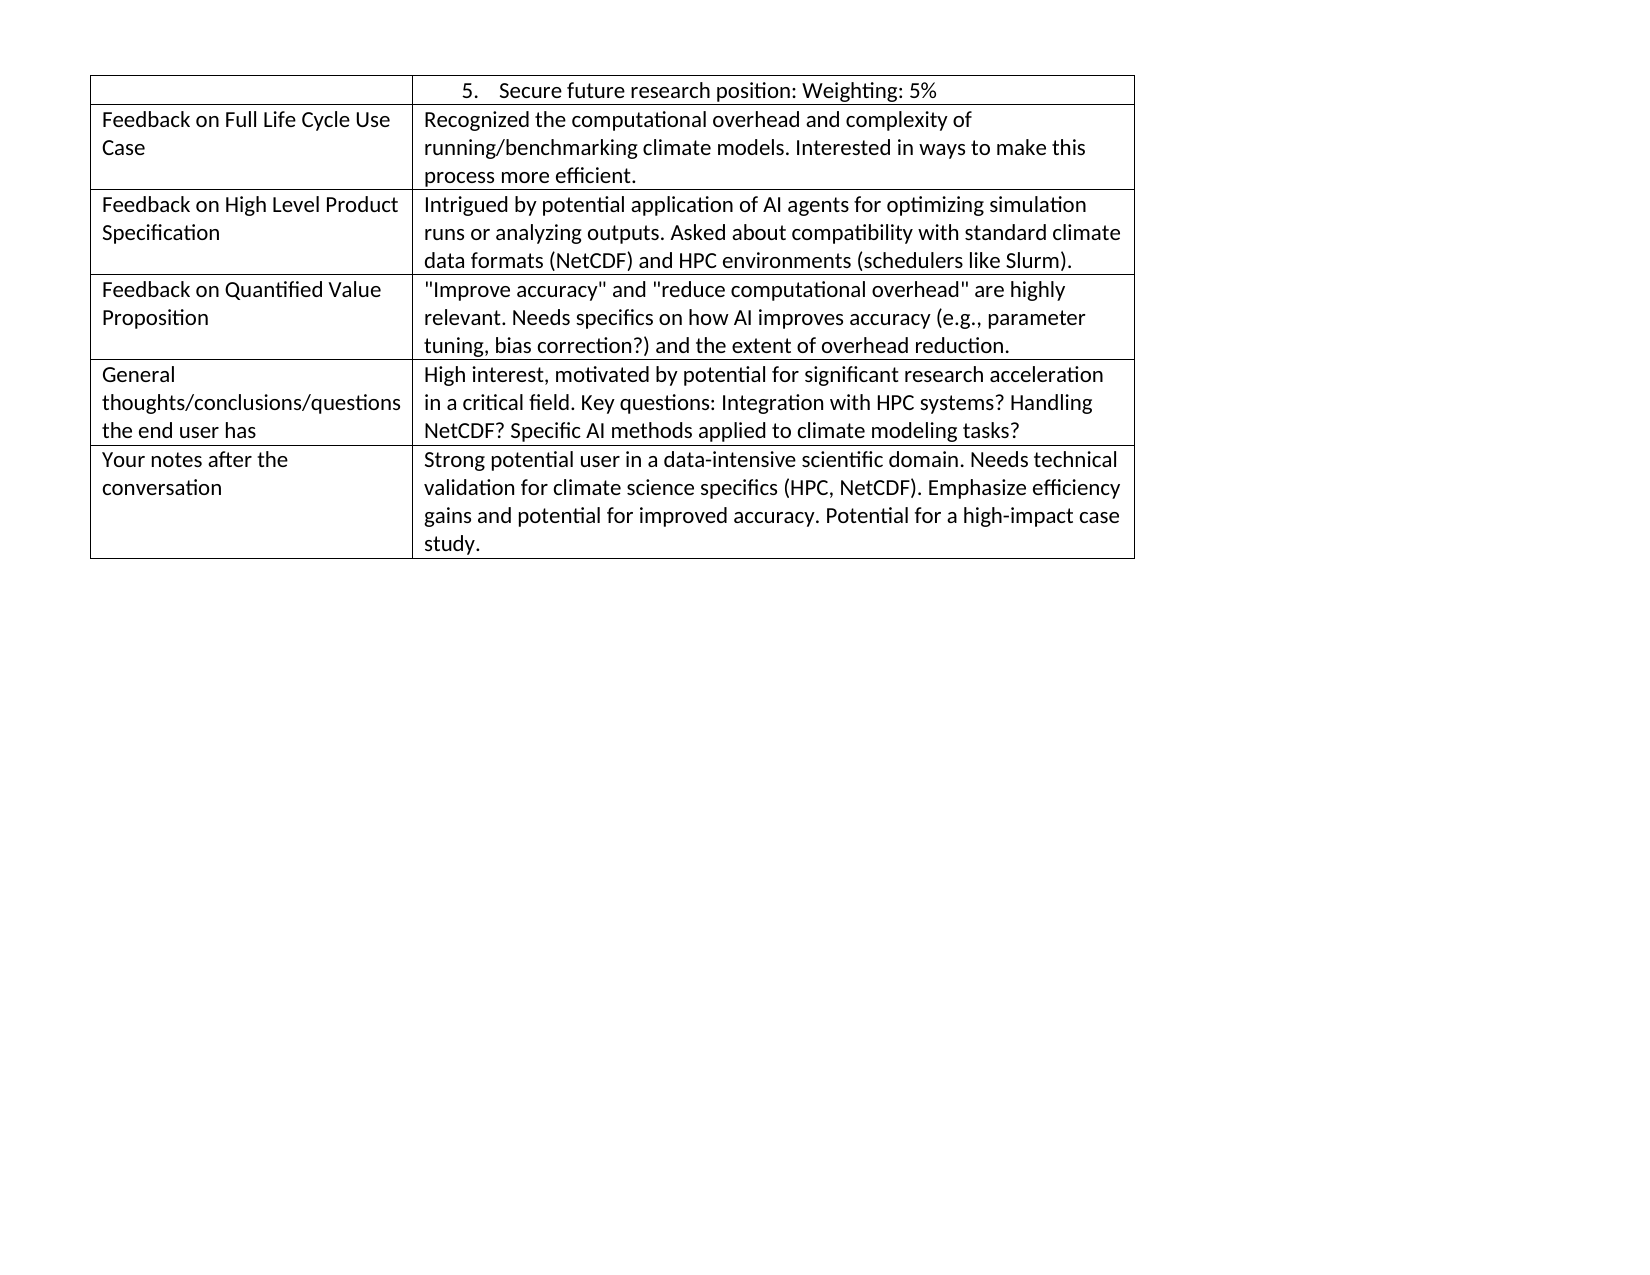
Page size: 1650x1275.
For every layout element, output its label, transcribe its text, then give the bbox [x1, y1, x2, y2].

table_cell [413, 76, 1134, 104]
table_cell Feedback on High Level Product Specification [91, 190, 412, 274]
table_cell Recognized the computational overhead and complexity of running/benchmarking climate models. Interested in ways to make this process more efficient. [413, 105, 1134, 189]
table_cell Strong potential user in a data-intensive scientific domain. Needs technical validation for climate science specifics (HPC, NetCDF). Emphasize efficiency gains and potential for improved accuracy. Potential for a high-impact case study. [413, 446, 1134, 558]
table_cell Your notes after the conversation [91, 446, 412, 558]
table_cell "Improve accuracy" and "reduce computational overhead" are highly relevant. Needs specifics on how AI improves accuracy (e.g., parameter tuning, bias correction?) and the extent of overhead reduction. [413, 275, 1134, 359]
table_cell Feedback on Quantified Value Proposition [91, 275, 412, 359]
table_cell Feedback on Full Life Cycle Use Case [91, 105, 412, 189]
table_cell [91, 76, 412, 104]
table_cell High interest, motivated by potential for significant research acceleration in a critical field. Key questions: Integration with HPC systems? Handling NetCDF? Specific AI methods applied to climate modeling tasks? [413, 360, 1134, 444]
table_cell General thoughts/conclusions/questions the end user has [91, 360, 412, 444]
table_cell Intrigued by potential application of AI agents for optimizing simulation runs or analyzing outputs. Asked about compatibility with standard climate data formats (NetCDF) and HPC environments (schedulers like Slurm). [413, 190, 1134, 274]
